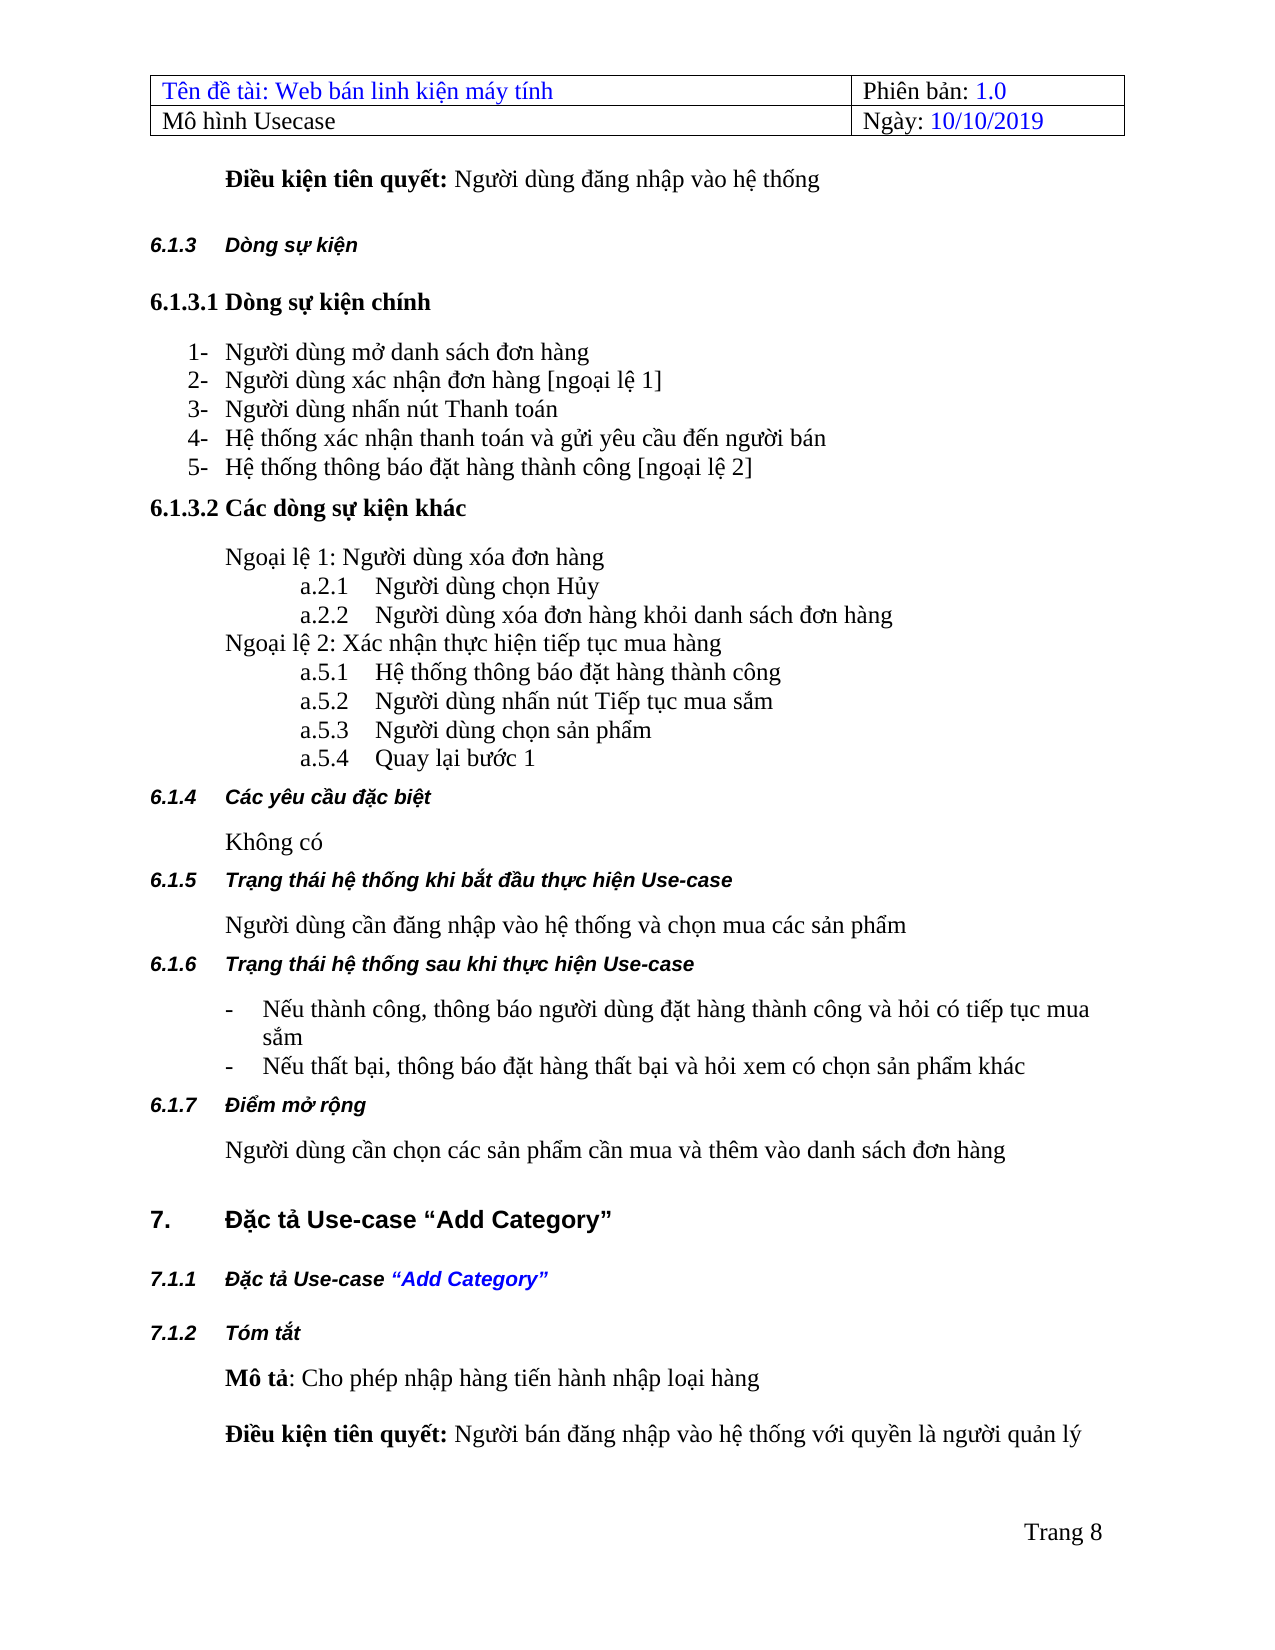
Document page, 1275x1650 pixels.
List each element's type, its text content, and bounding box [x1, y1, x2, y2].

text Người dùng cần đăng nhập vào hệ thống và chọn mua các sản phẩm [225, 910, 1125, 939]
text a.5.3 Người dùng chọn sản phẩm [262, 715, 1125, 743]
subtitle Dòng sự kiện [150, 232, 1125, 256]
text Ngoại lệ 2: Xác nhận thực hiện tiếp tục mua hàng [150, 628, 1125, 657]
subtitle Tóm tắt [150, 1321, 1125, 1345]
text Mô tả: Cho phép nhập hàng tiến hành nhập loại hàng [225, 1363, 1125, 1392]
text Điều kiện tiên quyết: Người bán đăng nhập vào hệ thống với quyền là người quản lý [225, 1419, 1125, 1448]
text Điều kiện tiên quyết: Người dùng đăng nhập vào hệ thống [225, 164, 1125, 193]
subtitle Dòng sự kiện chính [150, 287, 1125, 316]
text a.5.4 Quay lại bước 1 [262, 743, 1125, 772]
subtitle Các yêu cầu đặc biệt [150, 785, 1125, 809]
list Nếu thất bại, thông báo đặt hàng thất bại và hỏi xem có chọn sản phẩm khác [225, 1051, 1125, 1080]
subtitle Các dòng sự kiện khác [150, 493, 1125, 522]
text Ngoại lệ 1: Người dùng xóa đơn hàng [150, 542, 1125, 571]
text Không có [225, 827, 1125, 856]
text a.2.2 Người dùng xóa đơn hàng khỏi danh sách đơn hàng [300, 600, 1125, 628]
list Nếu thành công, thông báo người dùng đặt hàng thành công và hỏi có tiếp tục mua sắm [225, 994, 1125, 1051]
subtitle Trạng thái hệ thống khi bắt đầu thực hiện Use-case [150, 868, 1125, 892]
subtitle Đặc tả Use-case “Add Category” [150, 1205, 1125, 1233]
text a.5.2 Người dùng nhấn nút Tiếp tục mua sắm [262, 686, 1125, 715]
text a.5.1 Hệ thống thông báo đặt hàng thành công [262, 657, 1125, 686]
subtitle Trạng thái hệ thống sau khi thực hiện Use-case [150, 952, 1125, 976]
list Người dùng nhấn nút Thanh toán [187, 394, 1125, 423]
list Người dùng xác nhận đơn hàng [ngoại lệ 1] [187, 365, 1125, 394]
text Người dùng cần chọn các sản phẩm cần mua và thêm vào danh sách đơn hàng [225, 1135, 1125, 1163]
text a.2.1 Người dùng chọn Hủy [225, 571, 1125, 600]
list Hệ thống thông báo đặt hàng thành công [ngoại lệ 2] [187, 452, 1125, 480]
subtitle Điểm mở rộng [150, 1092, 1125, 1116]
list Người dùng mở danh sách đơn hàng [187, 337, 1125, 365]
subtitle Đặc tả Use-case “Add Category” [150, 1267, 1125, 1291]
list Hệ thống xác nhận thanh toán và gửi yêu cầu đến người bán [187, 423, 1125, 452]
